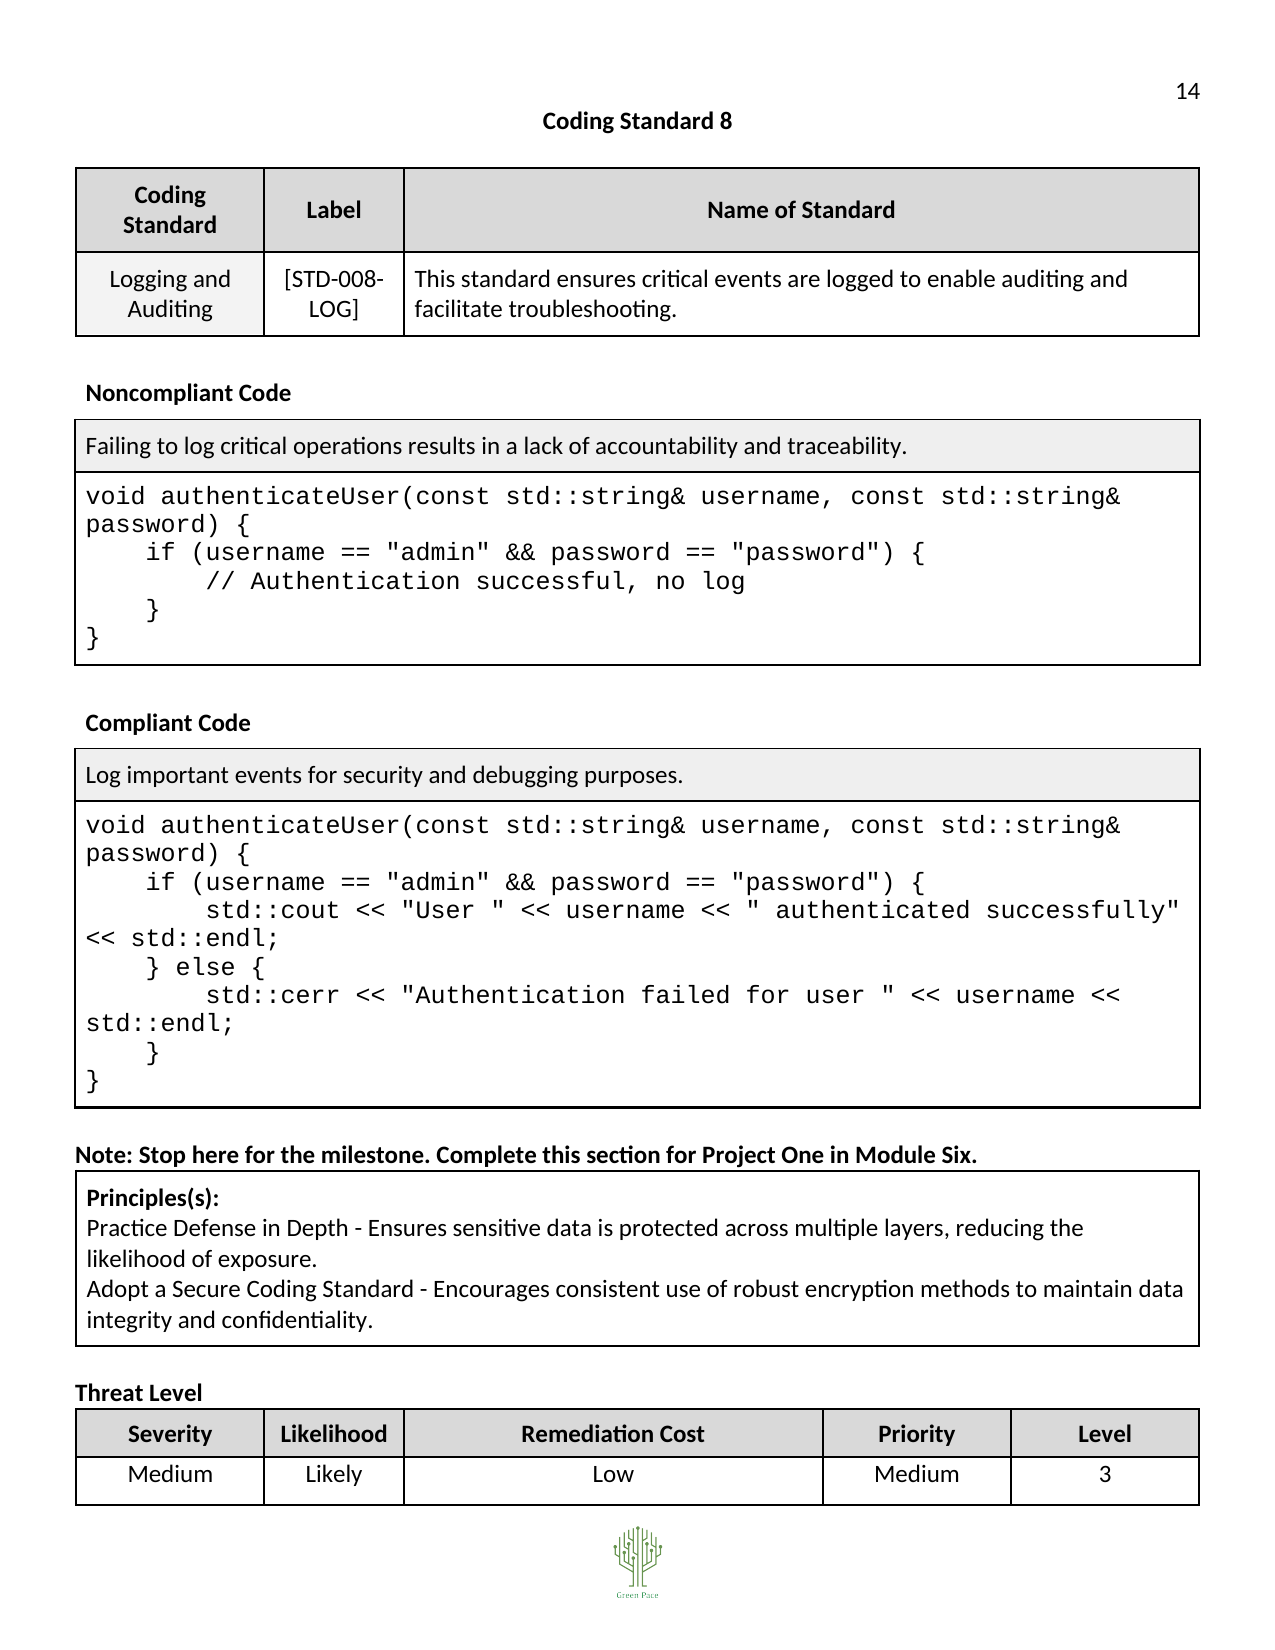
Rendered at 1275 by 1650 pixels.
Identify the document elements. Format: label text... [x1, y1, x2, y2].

table_header Name of Standard [405, 169, 1198, 251]
table_cell This standard ensures critical events are logged to enable auditing and facilitate troubleshooting. [405, 253, 1198, 334]
subtitle Coding Standard 8 [75, 106, 1200, 136]
table_header Remediation Cost [405, 1410, 822, 1456]
table_header Noncompliant Code [75, 367, 1200, 418]
table_cell Log important events for security and debugging purposes. [76, 749, 1199, 800]
table_header Likelihood [265, 1410, 403, 1456]
table_header Priority [824, 1410, 1010, 1456]
table_cell Likely [265, 1458, 403, 1504]
table_header Compliant Code [75, 696, 1200, 748]
table_header Level [1012, 1410, 1198, 1456]
text Note: Stop here for the milestone. Complete this section for Project One in Module Six. [75, 1139, 1200, 1169]
table_cell Logging and Auditing [77, 253, 263, 334]
table_header Label [265, 169, 403, 251]
table_cell Medium [77, 1458, 263, 1504]
table_cell Failing to log critical operations results in a lack of accountability and traceability. [76, 420, 1199, 471]
table_header Severity [77, 1410, 263, 1456]
table_header Principles(s): Practice Defense in Depth - Ensures sensitive data is protected across multiple layers, reducing the likelihood of exposure. Adopt a Secure Coding Standard - Encourages consistent use of robust encryption methods to maintain data integrity and confidentiality. [77, 1172, 1198, 1345]
picture [605, 1521, 670, 1606]
table_cell void authenticateUser(const std::string& username, const std::string& password) { if (username == "admin" && password == "password") { // Authentication successful, no log } } [76, 473, 1199, 664]
table_header Coding Standard [77, 169, 263, 251]
table_cell void authenticateUser(const std::string& username, const std::string& password) { if (username == "admin" && password == "password") { std::cout << "User " << username << " authenticated successfully" << std::endl; } else { std::cerr << "Authentication failed for user " << username << std::endl; } } [76, 802, 1199, 1106]
table_cell [STD-008-LOG] [265, 253, 403, 334]
table_cell Low [405, 1458, 822, 1504]
table_cell 3 [1012, 1458, 1198, 1504]
text Threat Level [75, 1378, 1200, 1408]
table_cell Medium [824, 1458, 1010, 1504]
